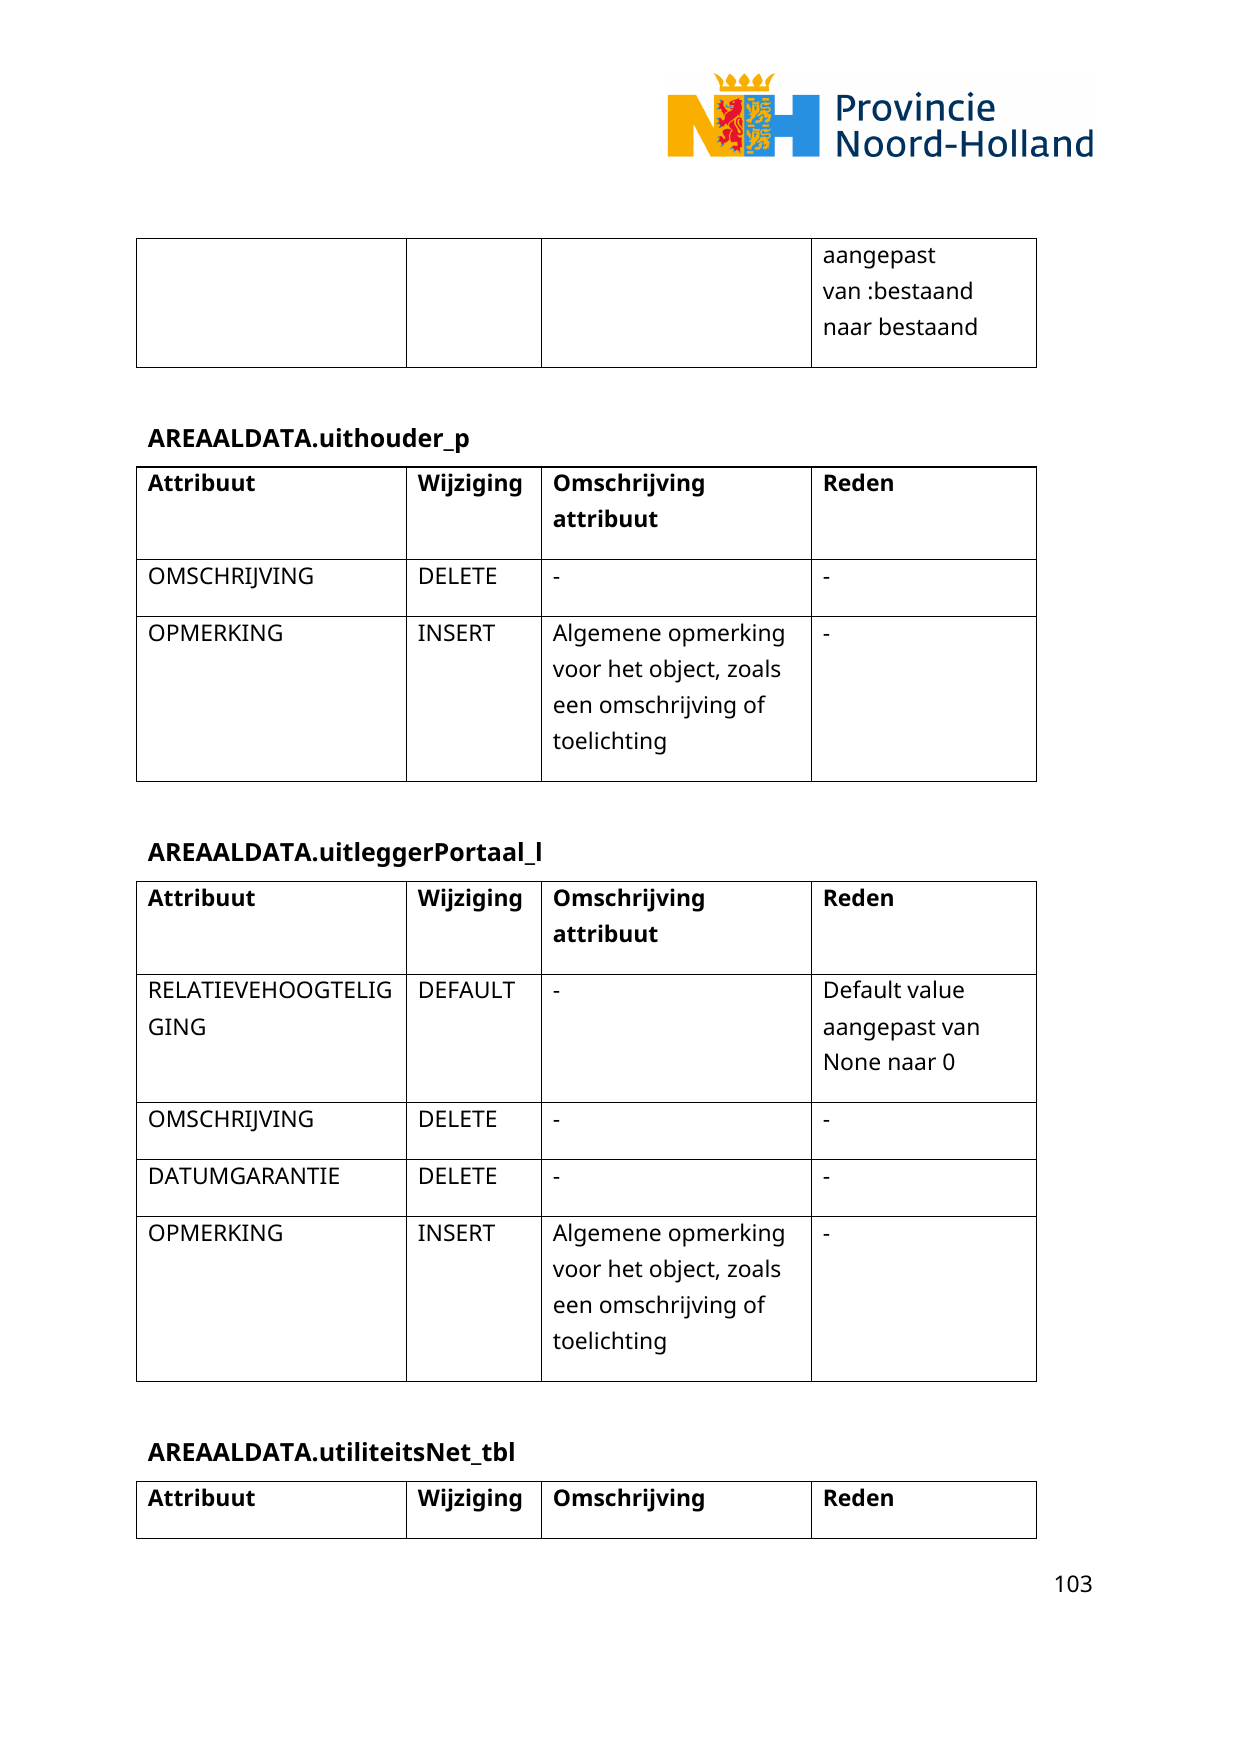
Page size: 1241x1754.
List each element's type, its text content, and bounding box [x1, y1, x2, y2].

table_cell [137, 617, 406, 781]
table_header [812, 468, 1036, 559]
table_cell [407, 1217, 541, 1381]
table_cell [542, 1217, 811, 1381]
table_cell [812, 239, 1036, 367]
picture [667, 73, 1093, 157]
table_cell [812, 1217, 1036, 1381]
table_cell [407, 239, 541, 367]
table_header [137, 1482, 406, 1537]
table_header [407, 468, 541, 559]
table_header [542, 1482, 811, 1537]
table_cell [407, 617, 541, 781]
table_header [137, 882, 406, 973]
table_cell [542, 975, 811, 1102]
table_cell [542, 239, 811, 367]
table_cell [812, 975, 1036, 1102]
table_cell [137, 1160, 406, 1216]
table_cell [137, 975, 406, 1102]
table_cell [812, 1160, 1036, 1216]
subtitle AREAALDATA.uithouder_p [148, 421, 1093, 455]
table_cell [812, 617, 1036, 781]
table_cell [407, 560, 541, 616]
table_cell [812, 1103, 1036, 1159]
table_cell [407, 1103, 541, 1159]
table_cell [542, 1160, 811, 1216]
subtitle AREAALDATA.utiliteitsNet_tbl [148, 1435, 1093, 1469]
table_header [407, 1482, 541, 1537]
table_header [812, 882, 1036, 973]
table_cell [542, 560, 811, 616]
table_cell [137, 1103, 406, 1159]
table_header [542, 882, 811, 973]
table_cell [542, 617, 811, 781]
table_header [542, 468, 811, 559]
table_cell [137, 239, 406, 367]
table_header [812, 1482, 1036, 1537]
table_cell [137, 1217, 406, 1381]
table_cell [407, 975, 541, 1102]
subtitle AREAALDATA.uitleggerPortaal_l [148, 835, 1093, 869]
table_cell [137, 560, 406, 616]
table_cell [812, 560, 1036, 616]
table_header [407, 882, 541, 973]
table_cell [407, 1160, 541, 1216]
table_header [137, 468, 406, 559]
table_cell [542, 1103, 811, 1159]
